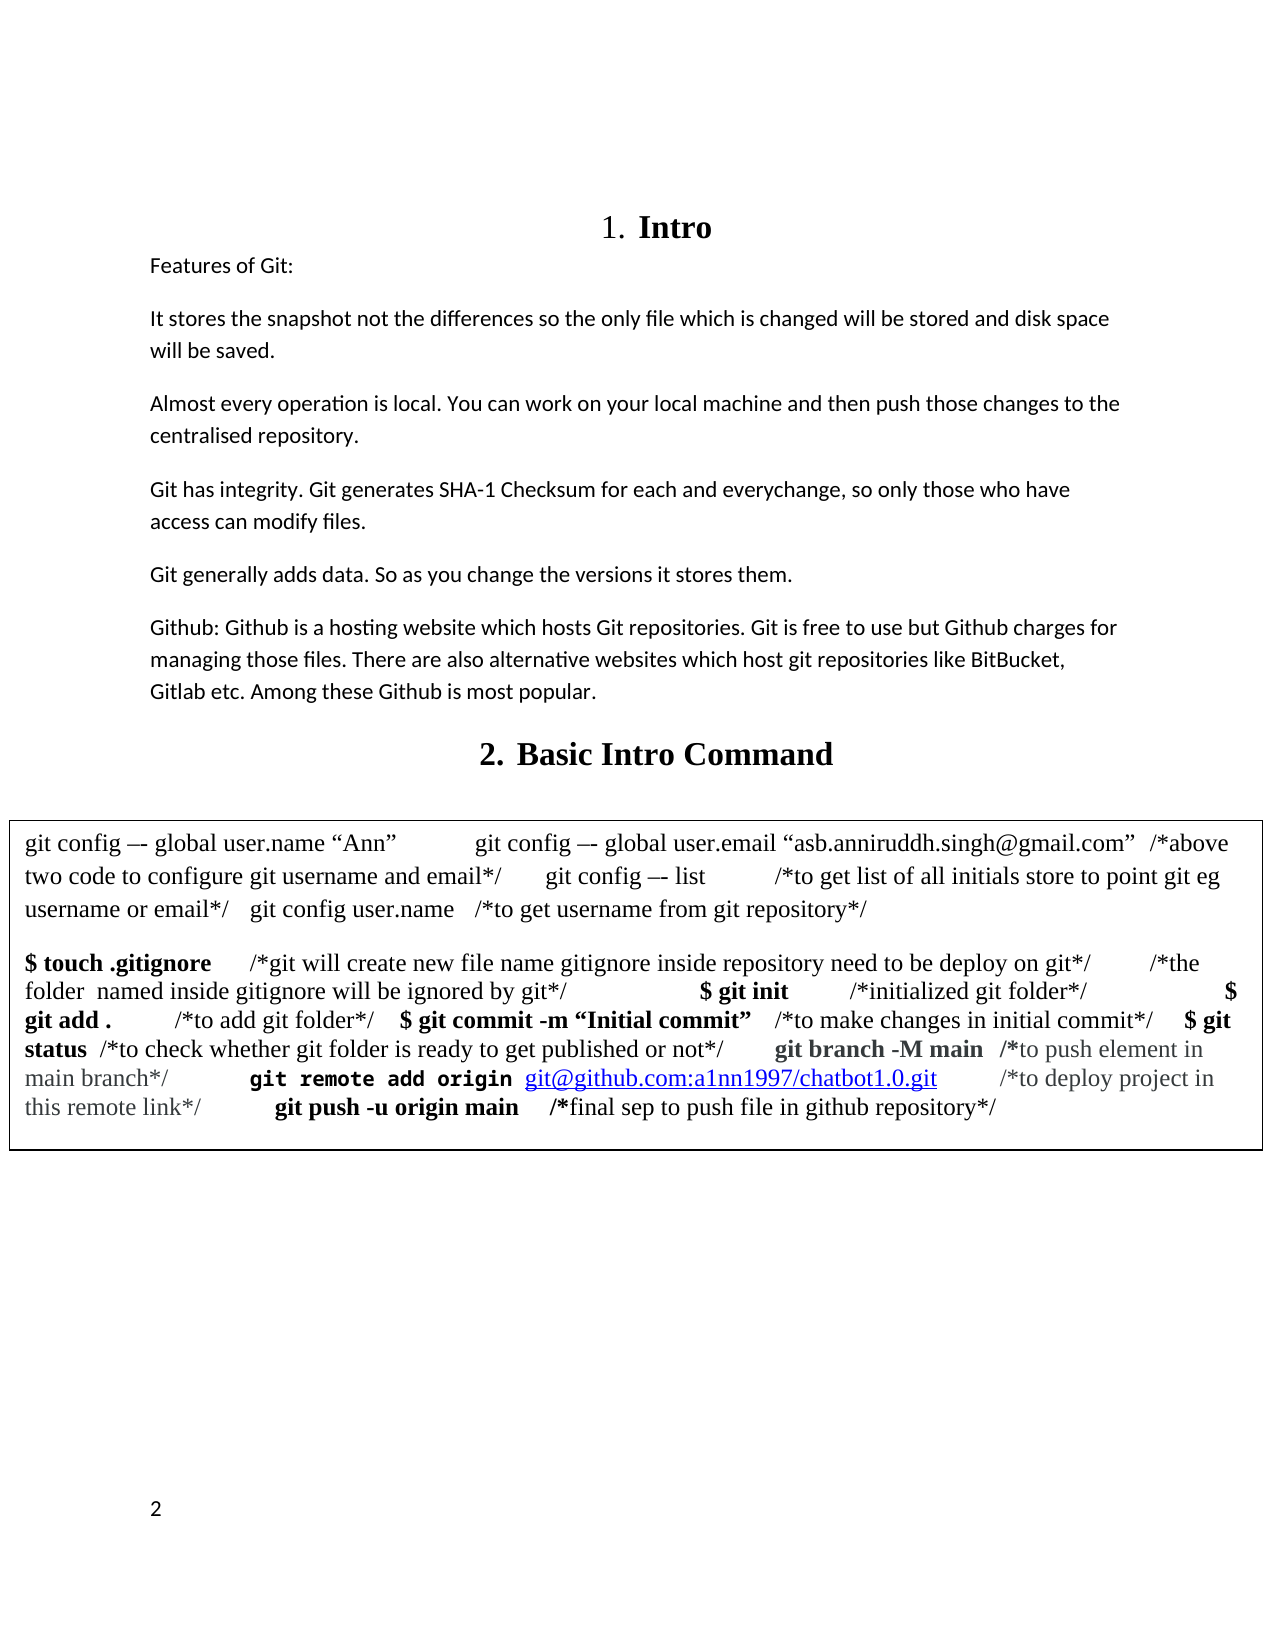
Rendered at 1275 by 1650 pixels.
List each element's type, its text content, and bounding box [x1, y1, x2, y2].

text Github: Github is a hosting website which hosts Git repositories. Git is free to use but Github charges for managing those files. There are also alternative websites which host git repositories like BitBucket, Gitlab etc. Among these Github is most popular. [150, 613, 1125, 705]
subtitle Intro [187, 207, 1125, 246]
text Features of Git: [150, 251, 1125, 279]
text It stores the snapshot not the differences so the only file which is changed will be stored and disk space will be saved. [150, 304, 1125, 364]
text Git has integrity. Git generates SHA-1 Checksum for each and everychange, so only those who have access can modify files. [150, 475, 1125, 535]
text Git generally adds data. So as you change the versions it stores them. [150, 560, 1125, 588]
subtitle Basic Intro Command [187, 734, 1125, 773]
text Almost every operation is local. You can work on your local machine and then push those changes to the centralised repository. [150, 389, 1125, 450]
